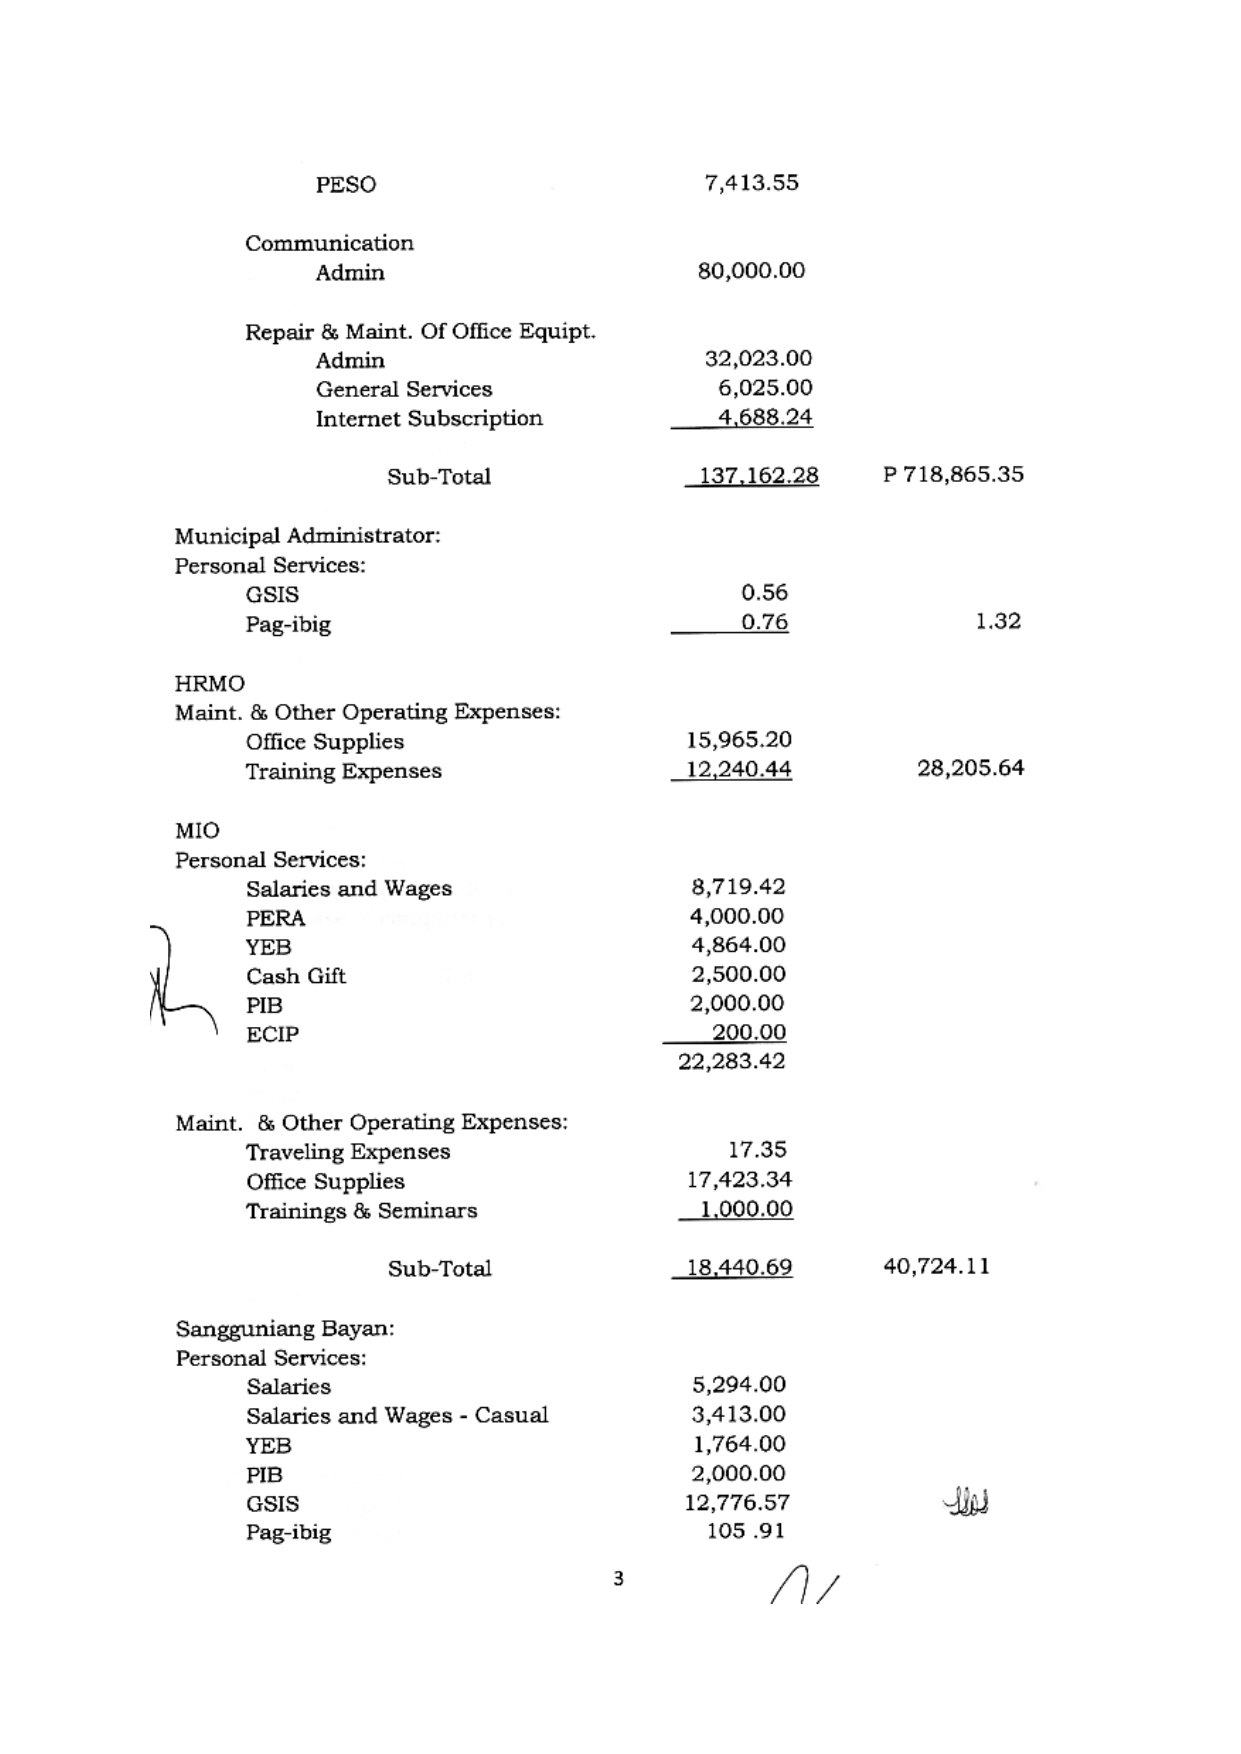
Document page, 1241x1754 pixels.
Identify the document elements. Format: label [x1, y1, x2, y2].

picture [150, 149, 1049, 1604]
